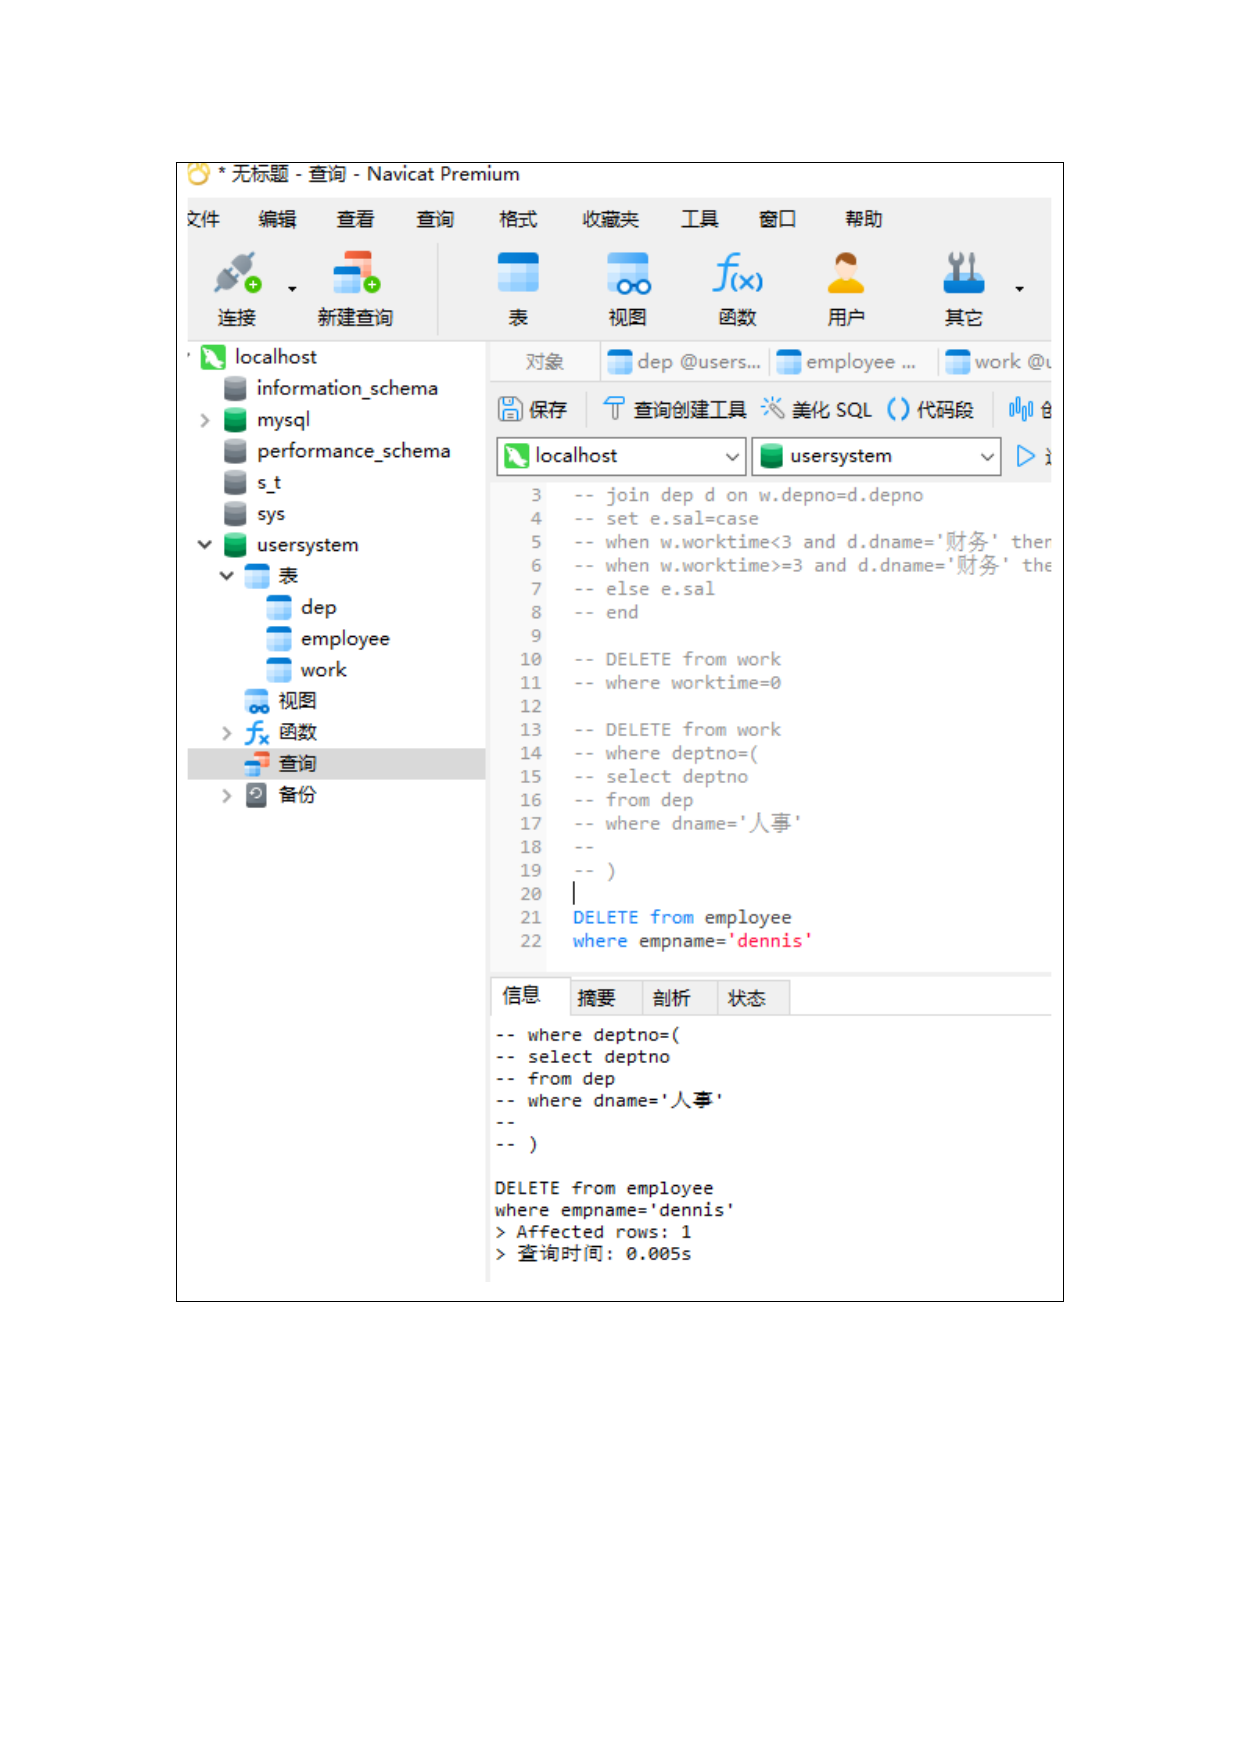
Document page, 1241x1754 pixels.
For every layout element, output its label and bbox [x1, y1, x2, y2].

picture [187, 163, 1052, 1282]
table_header [177, 163, 1063, 1301]
